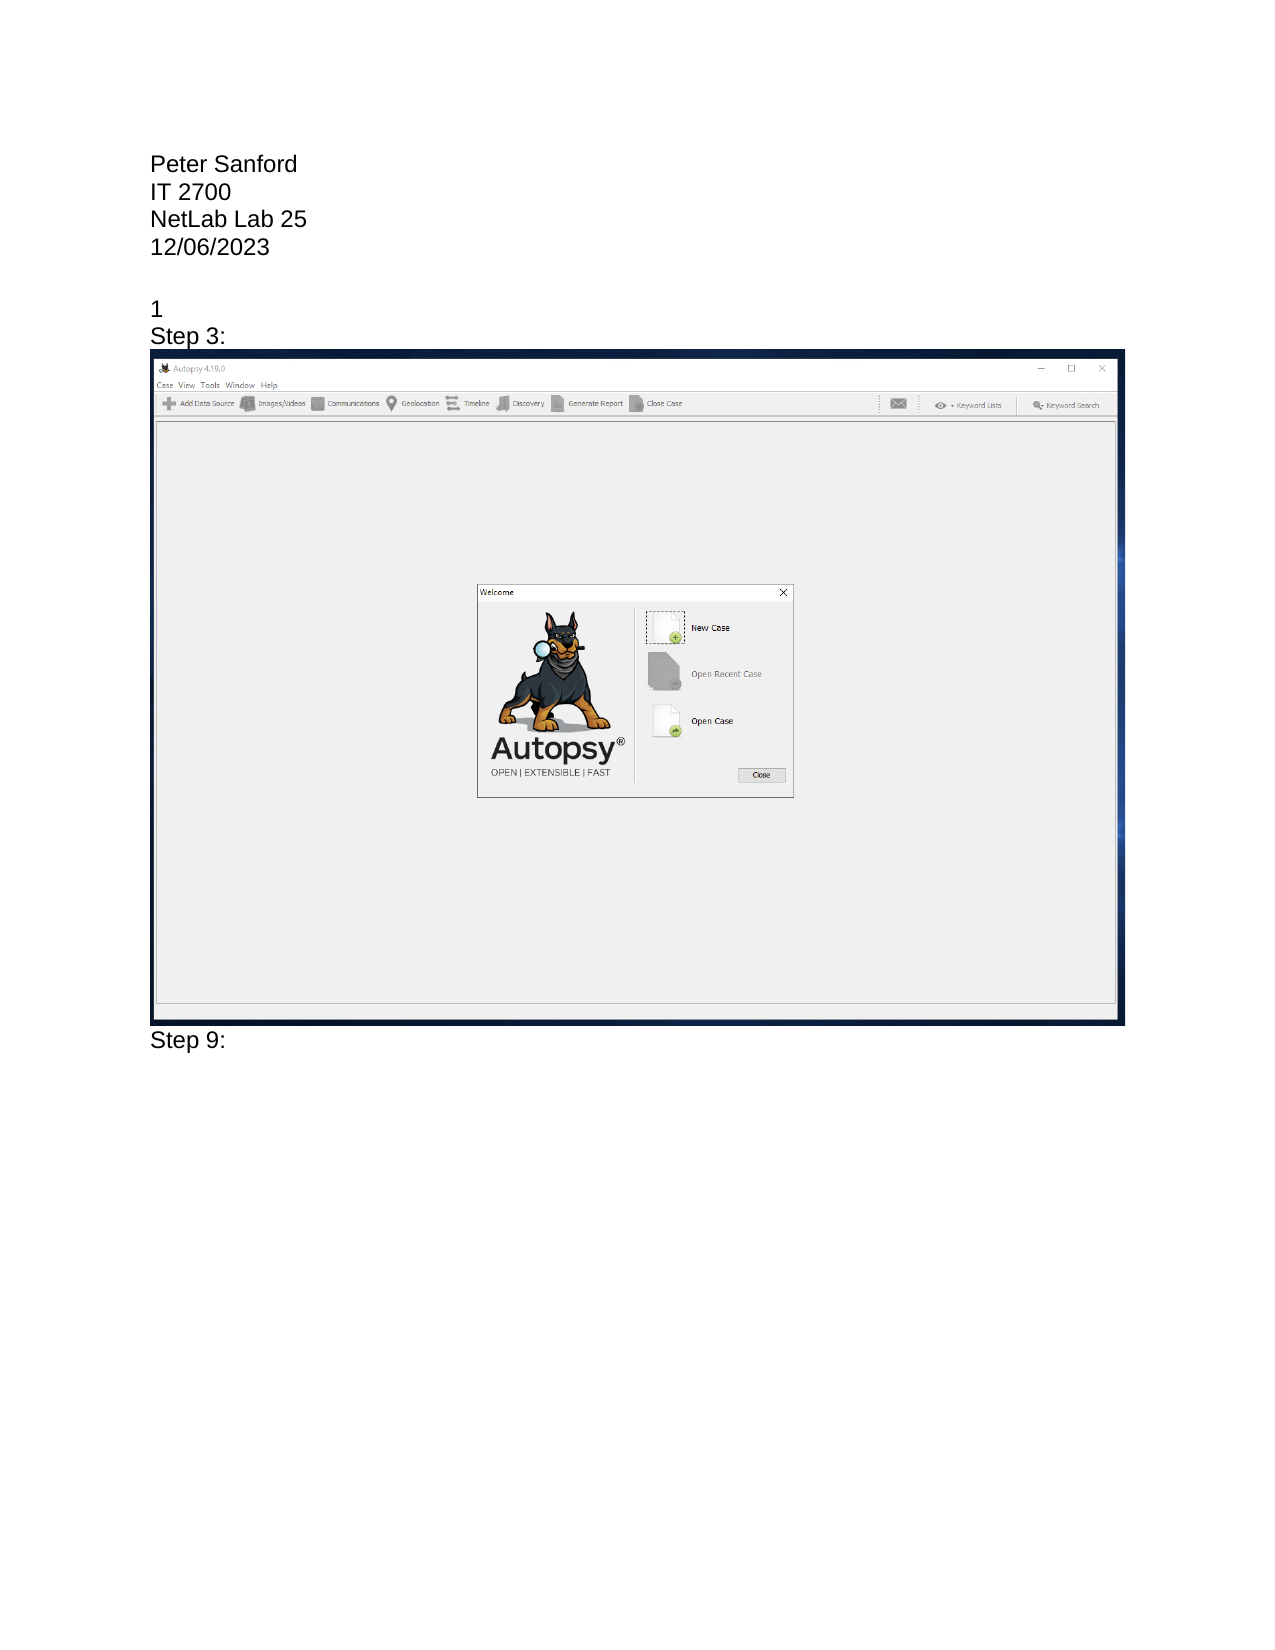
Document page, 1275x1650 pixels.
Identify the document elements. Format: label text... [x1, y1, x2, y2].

text 1 [150, 260, 1125, 322]
text Step 3: [150, 322, 1125, 349]
text Peter Sanford [150, 150, 1125, 178]
text IT 2700 NetLab Lab 25 12/06/2023 [150, 178, 1125, 260]
text Step 9: [150, 1026, 1125, 1053]
